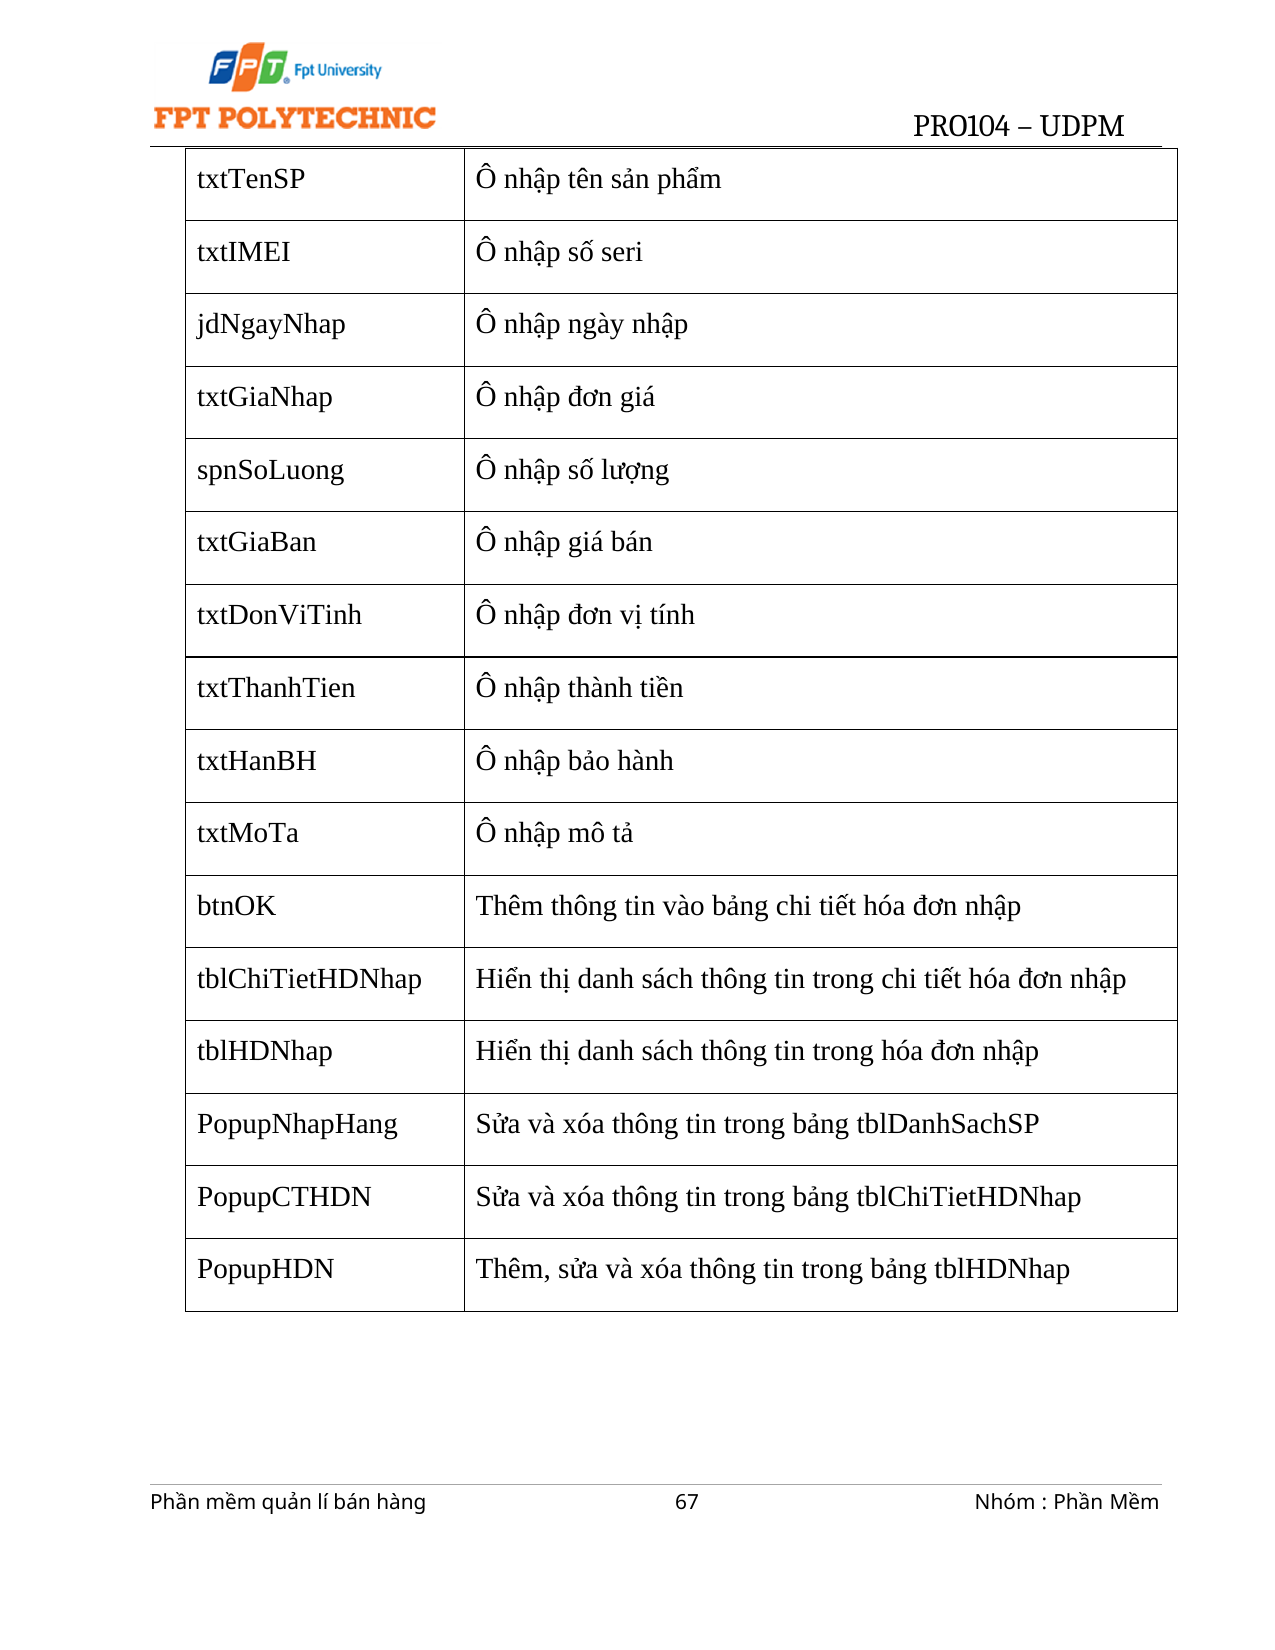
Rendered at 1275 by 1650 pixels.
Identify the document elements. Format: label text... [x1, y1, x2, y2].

table_cell spnSoLuong [186, 439, 464, 511]
table_cell txtGiaBan [186, 512, 464, 584]
table_cell PopupCTHDN [186, 1166, 464, 1238]
table_cell Ô nhập mô tả [465, 803, 1177, 874]
table_cell txtHanBH [186, 730, 464, 802]
table_cell txtTenSP [186, 149, 464, 220]
picture [150, 37, 443, 137]
table_cell jdNgayNhap [186, 294, 464, 366]
table_cell Sửa và xóa thông tin trong bảng tblChiTietHDNhap [465, 1166, 1177, 1238]
table_cell Ô nhập thành tiền [465, 658, 1177, 729]
table_cell Ô nhập tên sản phẩm [465, 149, 1177, 220]
table_cell Ô nhập số seri [465, 221, 1177, 293]
table_cell Ô nhập bảo hành [465, 730, 1177, 802]
table_cell txtDonViTinh [186, 585, 464, 656]
table_cell Ô nhập ngày nhập [465, 294, 1177, 366]
table_cell Ô nhập giá bán [465, 512, 1177, 584]
table_cell Thêm, sửa và xóa thông tin trong bảng tblHDNhap [465, 1239, 1177, 1311]
table_cell txtThanhTien [186, 658, 464, 729]
table_cell PopupHDN [186, 1239, 464, 1311]
table_cell txtGiaNhap [186, 367, 464, 438]
table_cell Hiển thị danh sách thông tin trong chi tiết hóa đơn nhập [465, 948, 1177, 1020]
table_cell Thêm thông tin vào bảng chi tiết hóa đơn nhập [465, 876, 1177, 947]
table_cell Ô nhập đơn vị tính [465, 585, 1177, 656]
table_cell tblChiTietHDNhap [186, 948, 464, 1020]
table_cell Ô nhập số lượng [465, 439, 1177, 511]
table_cell Sửa và xóa thông tin trong bảng tblDanhSachSP [465, 1094, 1177, 1165]
table_cell txtMoTa [186, 803, 464, 874]
table_cell Ô nhập đơn giá [465, 367, 1177, 438]
table_cell btnOK [186, 876, 464, 947]
table_cell PopupNhapHang [186, 1094, 464, 1165]
table_cell Hiển thị danh sách thông tin trong hóa đơn nhập [465, 1021, 1177, 1093]
table_cell tblHDNhap [186, 1021, 464, 1093]
table_cell txtIMEI [186, 221, 464, 293]
